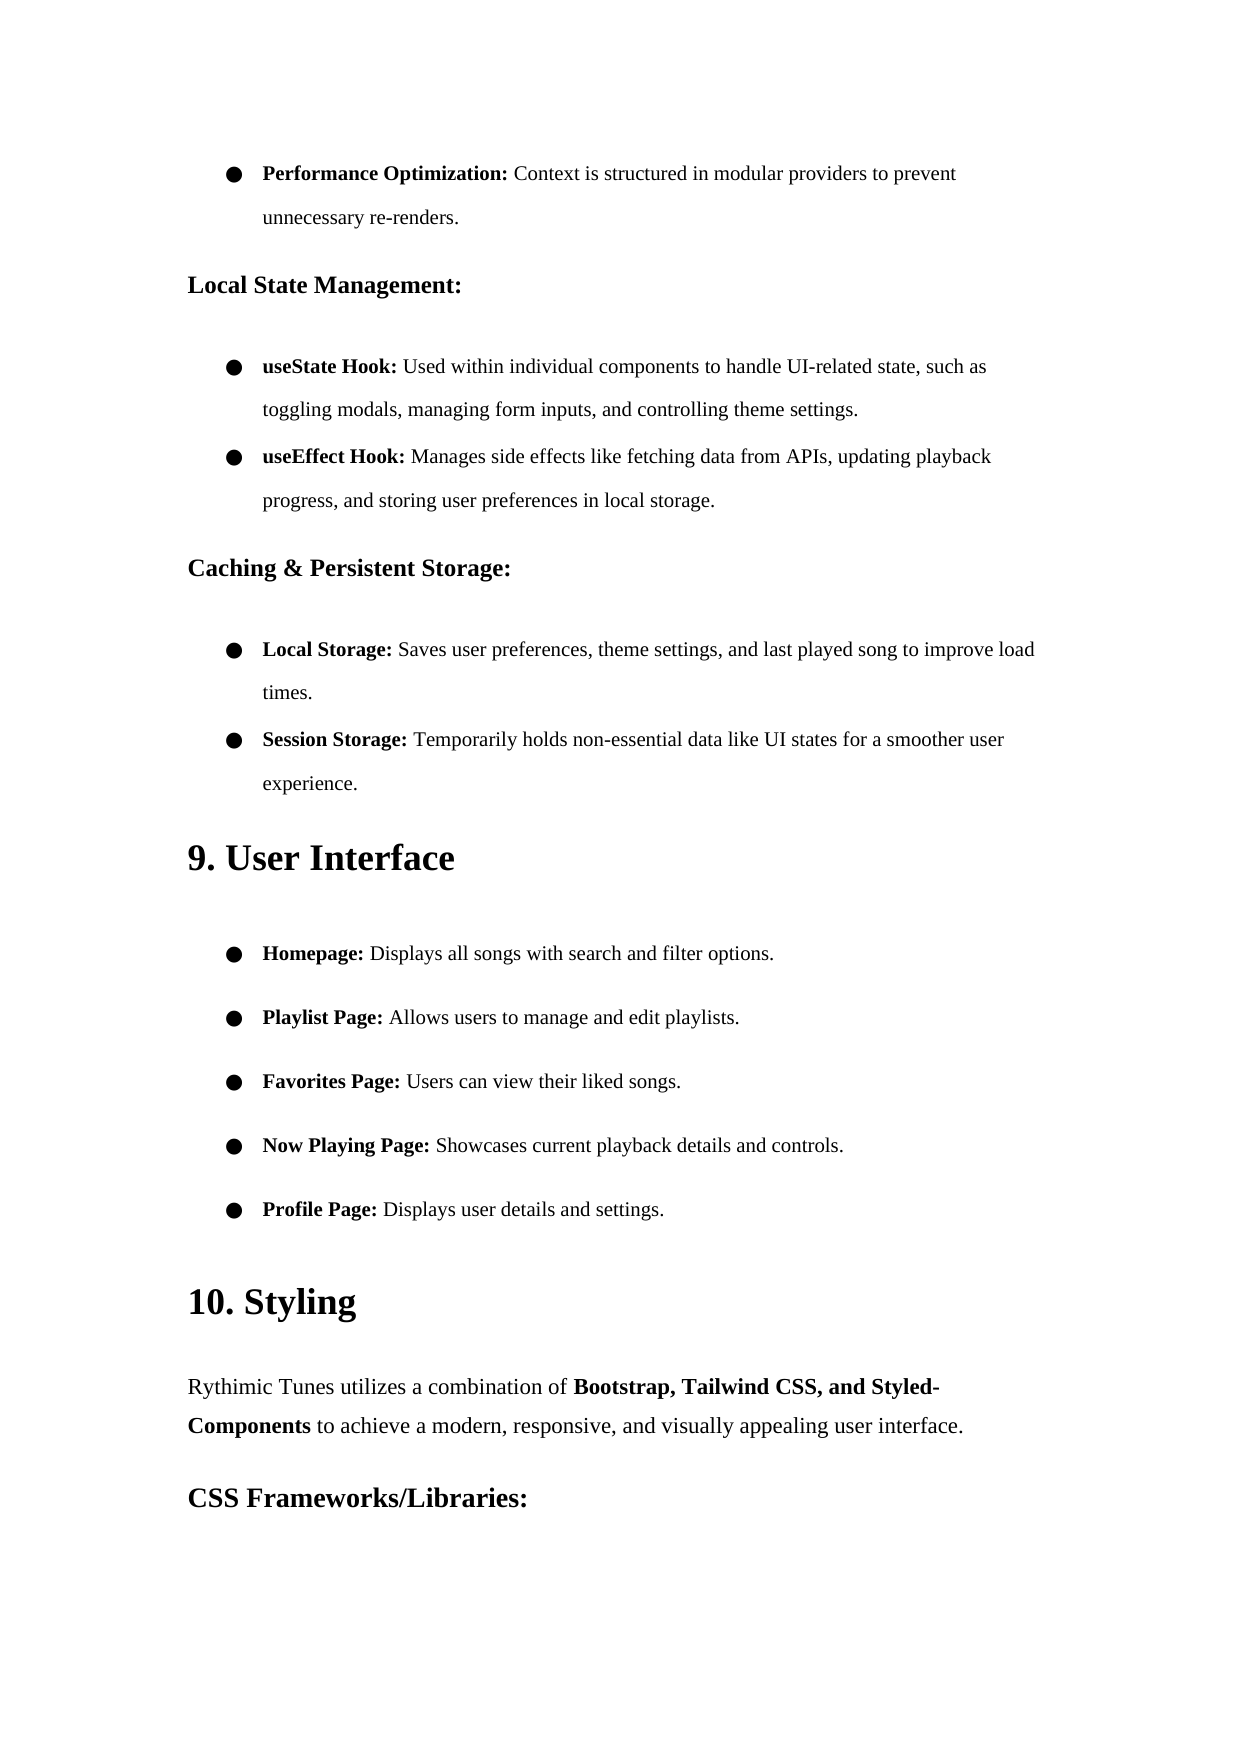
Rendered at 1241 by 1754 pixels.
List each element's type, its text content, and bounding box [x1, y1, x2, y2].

subtitle Local State Management: [187, 270, 1053, 299]
subtitle 9. User Interface [187, 836, 1053, 879]
list Now Playing Page: Showcases current playback details and controls. [225, 1122, 1053, 1164]
list Homepage: Displays all songs with search and filter options. [225, 929, 1053, 972]
list Profile Page: Displays user details and settings. [225, 1186, 1053, 1228]
list Favorites Page: Users can view their liked songs. [225, 1058, 1053, 1100]
list Performance Optimization: Context is structured in modular providers to prevent unnecessary re-renders. [225, 150, 1053, 229]
list Playlist Page: Allows users to manage and edit playlists. [225, 994, 1053, 1036]
list Session Storage: Temporarily holds non-essential data like UI states for a smoother user experience. [225, 716, 1053, 794]
subtitle 10. Styling [187, 1279, 1053, 1322]
list Local Storage: Saves user preferences, theme settings, and last played song to improve load times. [225, 625, 1053, 704]
list useEffect Hook: Manages side effects like fetching data from APIs, updating playback progress, and storing user preferences in local storage. [225, 433, 1053, 512]
subtitle CSS Frameworks/Libraries: [187, 1481, 1053, 1513]
subtitle Caching & Persistent Storage: [187, 553, 1053, 582]
text Rythimic Tunes utilizes a combination of Bootstrap, Tailwind CSS, and Styled-Components to achieve a modern, responsive, and visually appealing user interface. [187, 1373, 1053, 1439]
list useState Hook: Used within individual components to handle UI-related state, such as toggling modals, managing form inputs, and controlling theme settings. [225, 342, 1053, 421]
